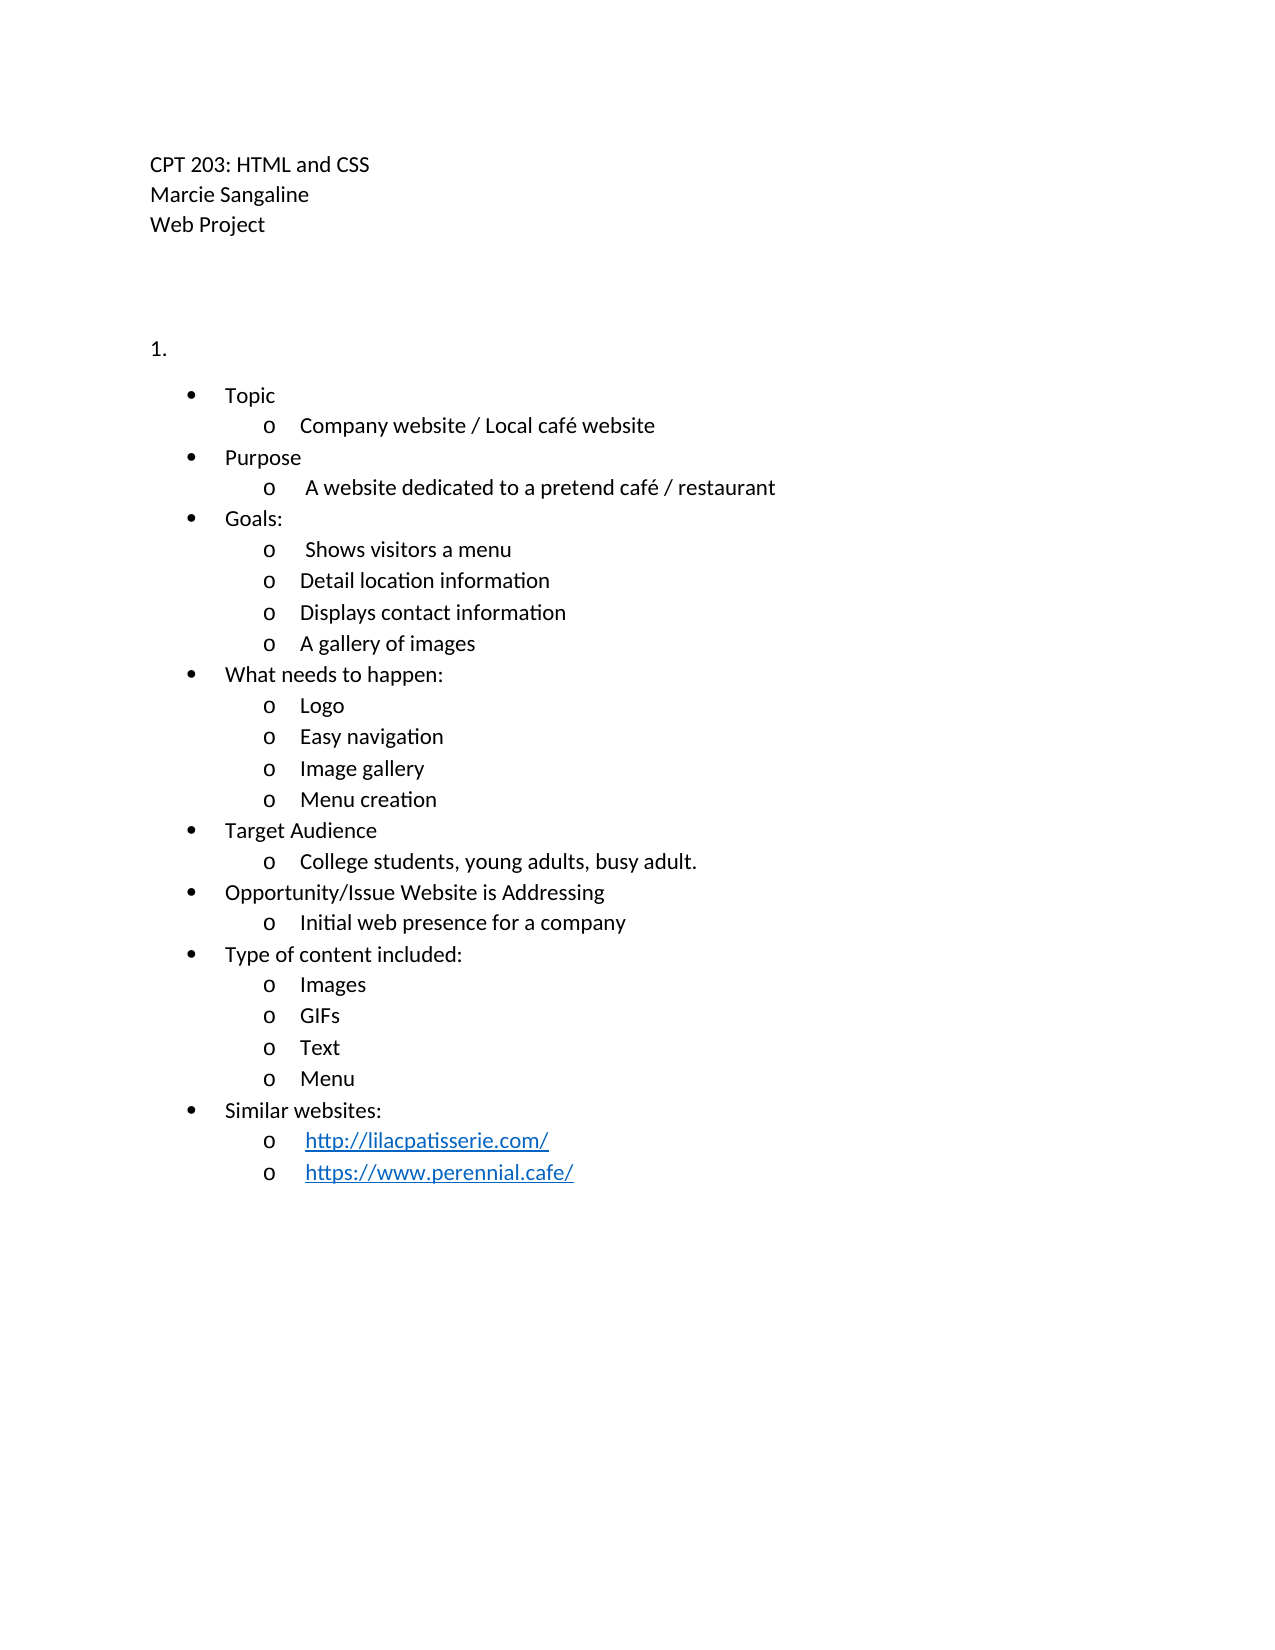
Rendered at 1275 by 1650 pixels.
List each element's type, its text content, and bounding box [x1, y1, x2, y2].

list Goals: [187, 504, 1125, 533]
list http://lilacpatisserie.com/ [262, 1126, 1125, 1155]
list Initial web presence for a company [262, 908, 1125, 938]
list Opportunity/Issue Website is Addressing [187, 878, 1125, 906]
text 1. [150, 334, 1125, 362]
list Easy navigation [262, 722, 1125, 751]
list Images [262, 970, 1125, 999]
list Purpose [187, 443, 1125, 471]
list Logo [262, 691, 1125, 720]
list Menu [262, 1064, 1125, 1094]
list Displays contact information [262, 598, 1125, 627]
list Similar websites: [187, 1096, 1125, 1124]
list GIFs [262, 1002, 1125, 1031]
list What needs to happen: [187, 661, 1125, 689]
list College students, young adults, busy adult. [262, 847, 1125, 876]
list Target Audience [187, 817, 1125, 845]
list Type of content included: [187, 940, 1125, 968]
list Company website / Local café website [262, 411, 1125, 441]
list Detail location information [262, 566, 1125, 595]
list https://www.perennial.cafe/ [262, 1158, 1125, 1187]
list A gallery of images [262, 629, 1125, 658]
list Image gallery [262, 754, 1125, 783]
list Menu creation [262, 785, 1125, 814]
list A website dedicated to a pretend café / restaurant [262, 473, 1125, 502]
list Topic [187, 381, 1125, 409]
text CPT 203: HTML and CSS Marcie Sangaline Web Project [150, 150, 1125, 269]
list Shows visitors a menu [262, 535, 1125, 564]
list Text [262, 1033, 1125, 1062]
